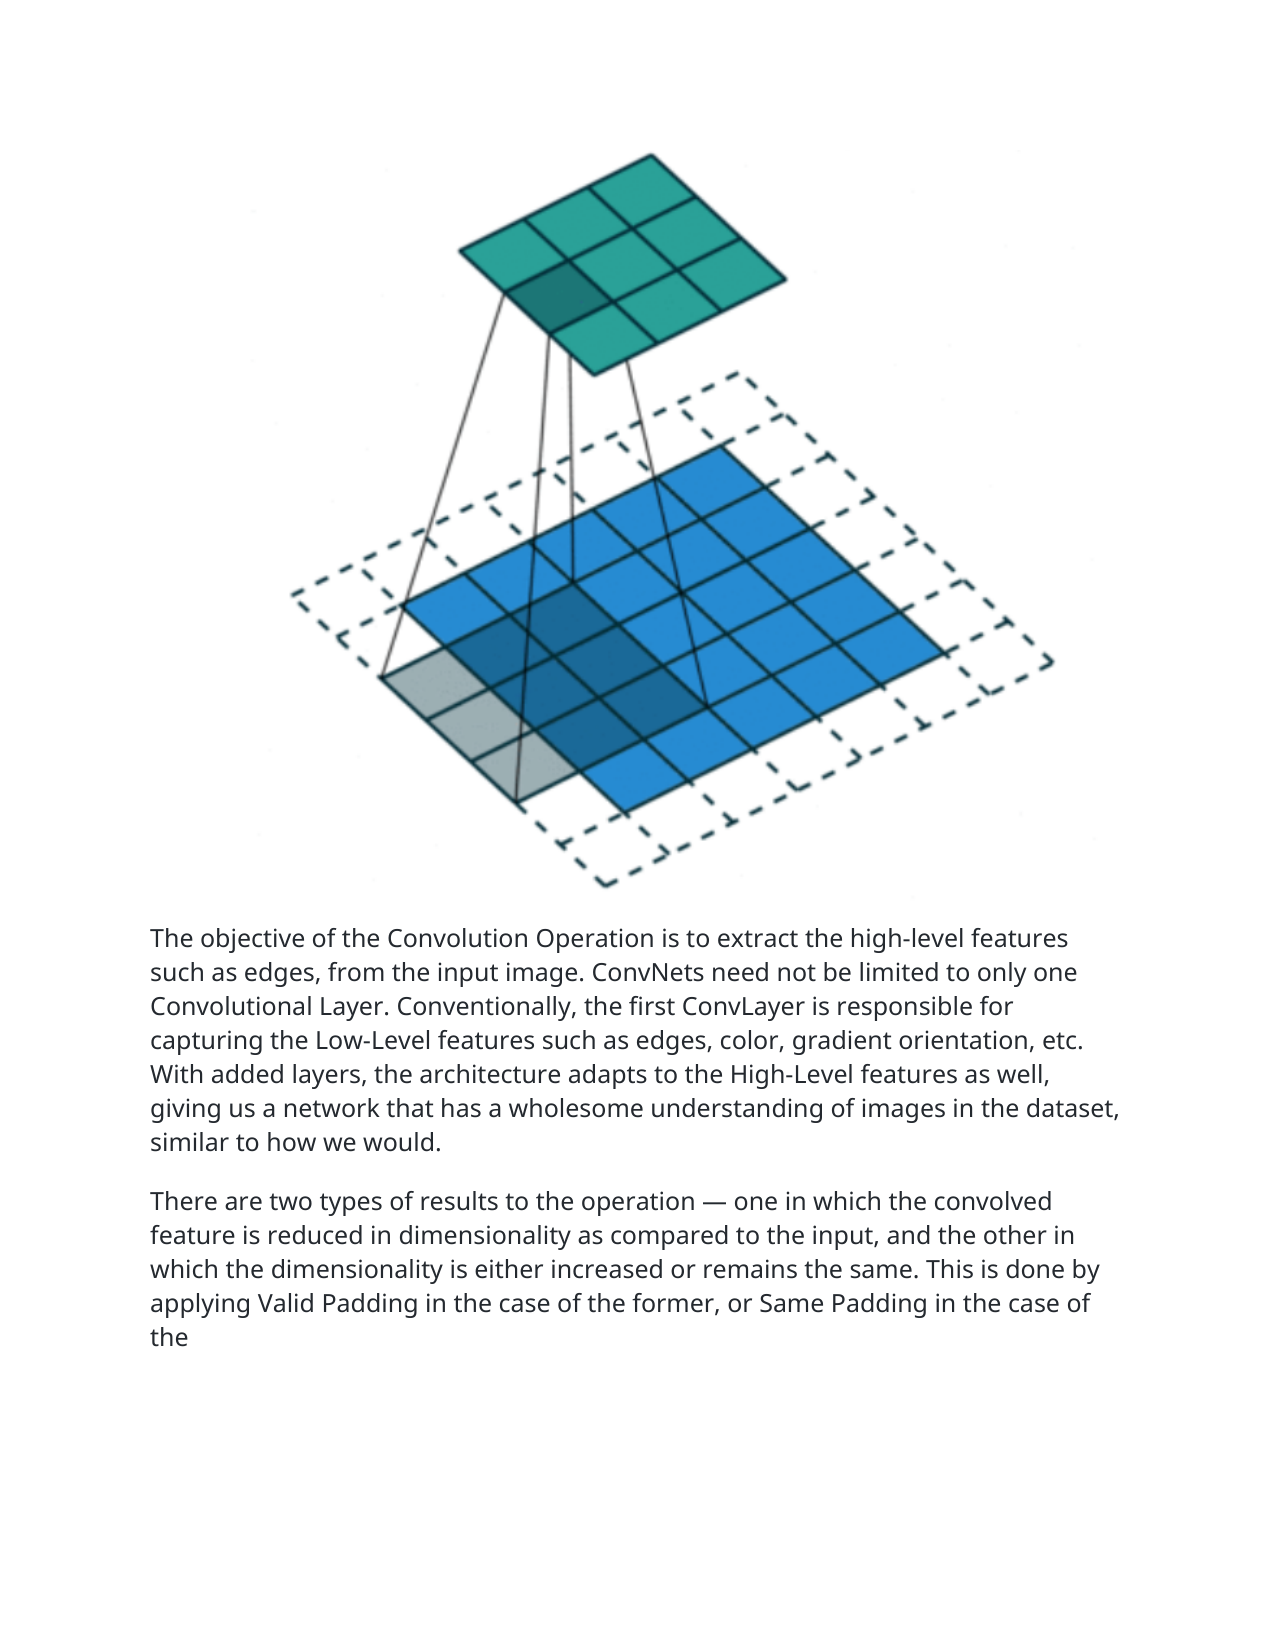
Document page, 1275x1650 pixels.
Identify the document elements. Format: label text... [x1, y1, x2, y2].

text In the case of images with multiple channels (e.g. RGB), the Kernel has the same depth as that of the input image. Matrix Multiplication is performed between Kn and In stack ([K1, I1]; [K2, I2]; [K3, I3]) and all the results are summed with the bias to give us a squashed one-depth channel Convoluted Feature Output. The objective of the Convolution Operation is to extract the high-level features such as edges, from the input image. ConvNets need not be limited to only one Convolutional Layer. Conventionally, the first ConvLayer is responsible for capturing the Low-Level features such as edges, color, gradient orientation, etc. With added layers, the architecture adapts to the High-Level features as well, giving us a network that has a wholesome understanding of images in the dataset, similar to how we would. [150, 913, 1125, 1159]
picture [150, 150, 1125, 913]
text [150, 1184, 1125, 1354]
